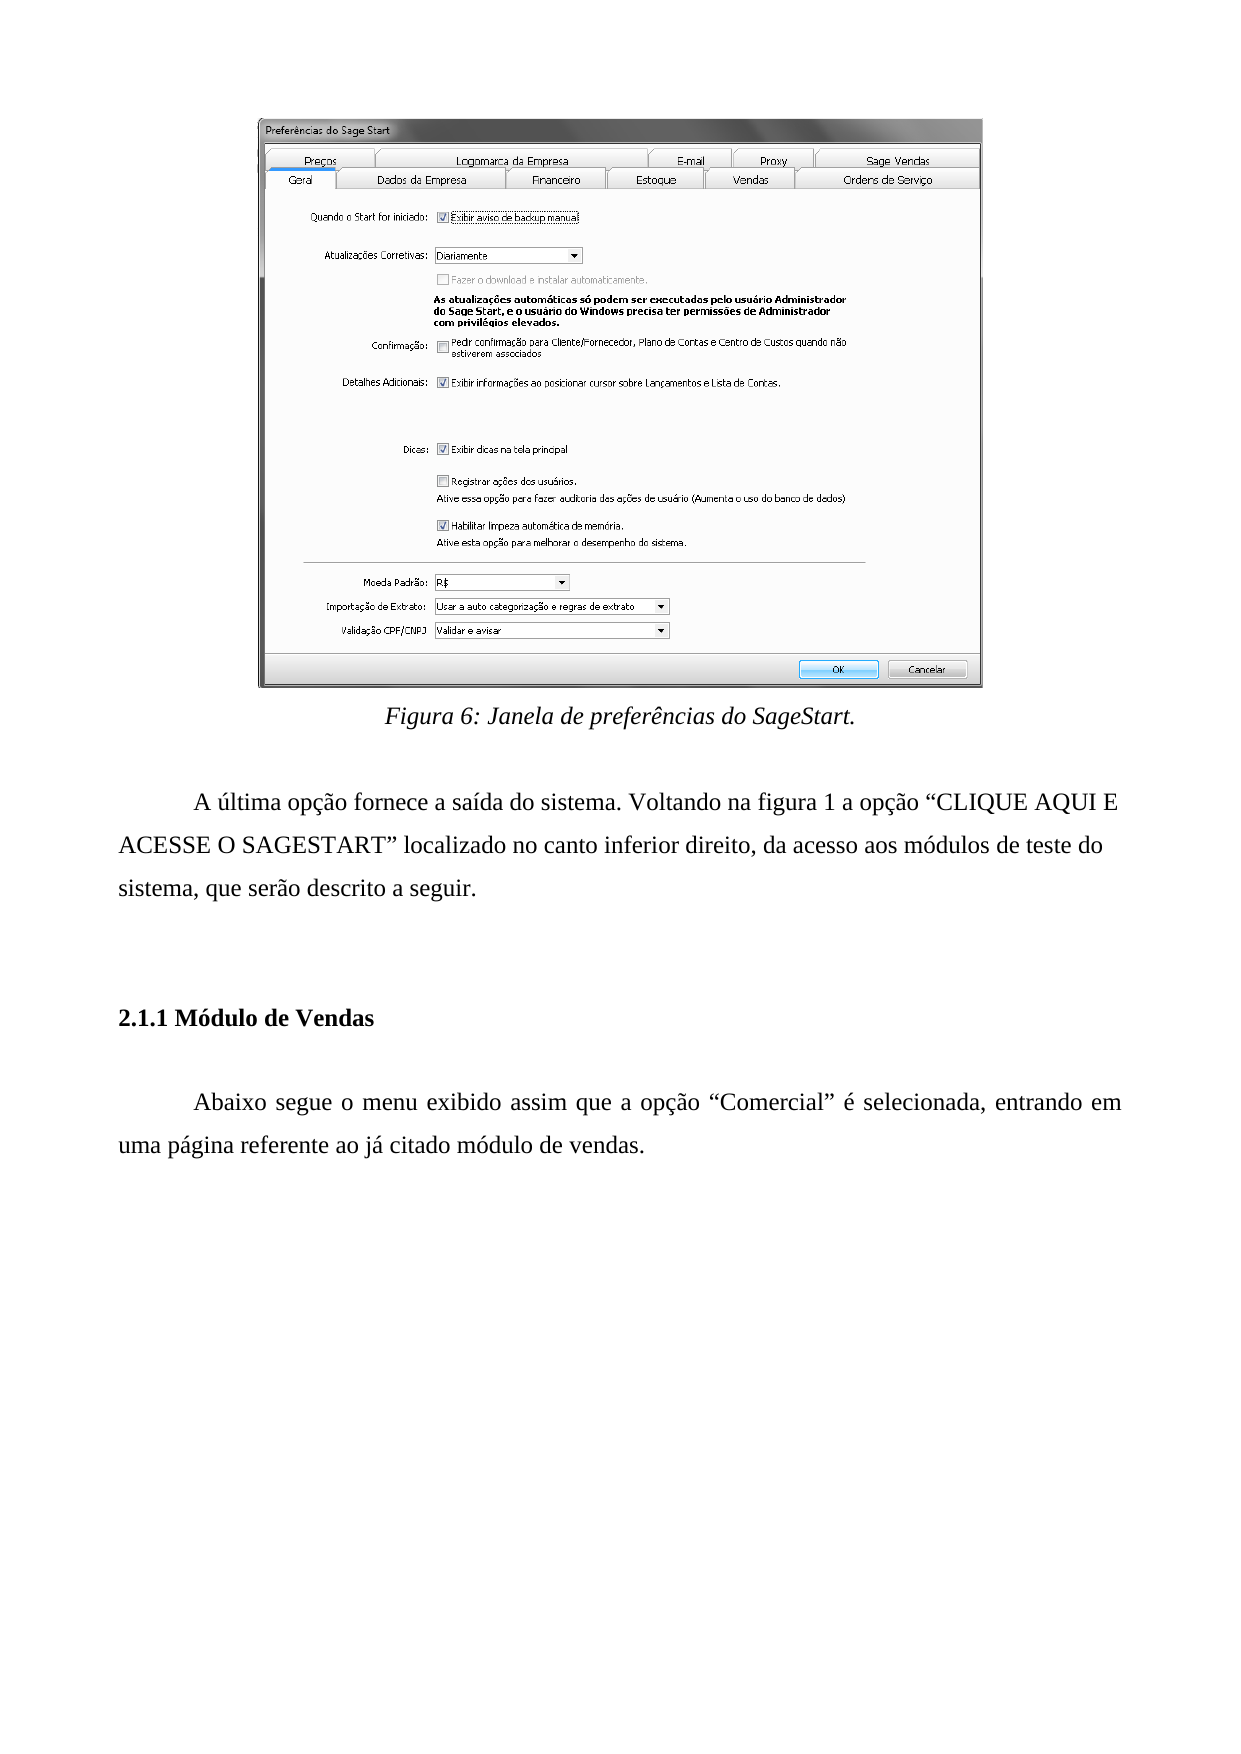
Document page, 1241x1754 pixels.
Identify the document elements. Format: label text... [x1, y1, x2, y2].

text Abaixo segue o menu exibido assim que a opção “Comercial” é selecionada, entrando em uma página referente ao já citado módulo de vendas. [118, 1087, 1137, 1158]
text A última opção fornece a saída do sistema. Voltando na figura 1 a opção “CLIQUE AQUI E ACESSE O SAGESTART” localizado no canto inferior direito, da acesso aos módulos de teste do sistema, que serão descrito a seguir. [118, 787, 1137, 902]
picture [257, 118, 983, 688]
text Figura 6: Janela de preferências do SageStart. [118, 701, 1137, 730]
text 2.1.1 Módulo de Vendas [118, 1003, 1137, 1032]
